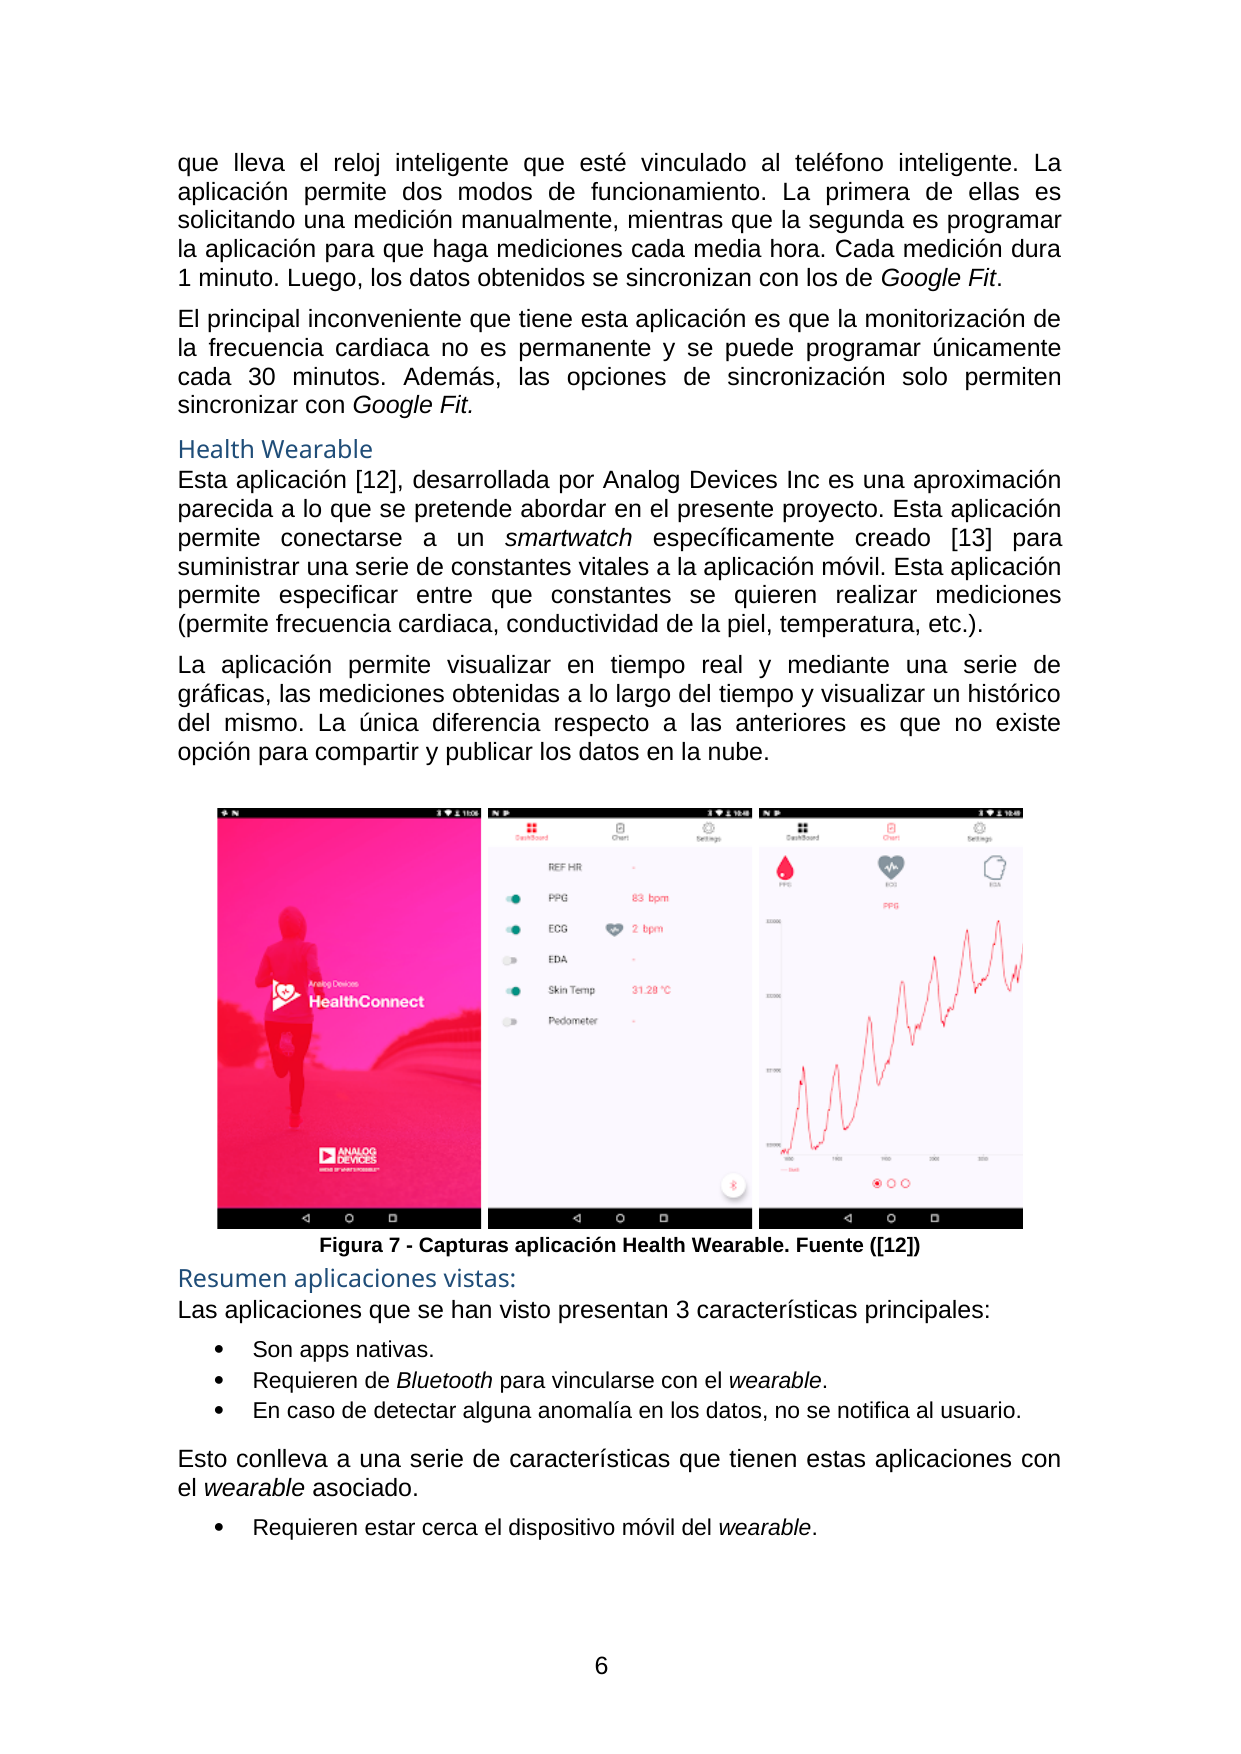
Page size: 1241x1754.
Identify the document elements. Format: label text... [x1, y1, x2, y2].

picture [759, 808, 1023, 1229]
subtitle Resumen aplicaciones vistas: [177, 1261, 1063, 1295]
list Requieren estar cerca el dispositivo móvil del wearable. [215, 1514, 1063, 1540]
list Son apps nativas. [215, 1336, 1063, 1363]
subtitle Health Wearable [177, 431, 1063, 466]
picture [217, 808, 482, 1229]
list En caso de detectar alguna anomalía en los datos, no se notifica al usuario. [215, 1397, 1063, 1423]
text Esto conlleva a una serie de características que tienen estas aplicaciones con el wearable asociado. [177, 1444, 1063, 1501]
picture [488, 808, 753, 1229]
text Esta aplicación [12], desarrollada por Analog Devices Inc es una aproximación parecida a lo que se pretende abordar en el presente proyecto. Esta aplicación permite conectarse a un smartwatch específicamente creado [13] para suministrar una serie de constantes vitales a la aplicación móvil. Esta aplicación permite especificar entre que constantes se quieren realizar mediciones (permite frecuencia cardiaca, conductividad de la piel, temperatura, etc.). [177, 466, 1063, 638]
list Requieren de Bluetooth para vincularse con el wearable. [215, 1367, 1063, 1393]
text Las aplicaciones que se han visto presentan 3 características principales: [177, 1295, 1063, 1324]
text La aplicación permite visualizar en tiempo real y mediante una serie de gráficas, las mediciones obtenidas a lo largo del tiempo y visualizar un histórico del mismo. La única diferencia respecto a las anteriores es que no existe opción para compartir y publicar los datos en la nube. [177, 651, 1063, 766]
text El principal inconveniente que tiene esta aplicación es que la monitorización de la frecuencia cardiaca no es permanente y se puede programar únicamente cada 30 minutos. Además, las opciones de sincronización solo permiten sincronizar con Google Fit. [177, 304, 1063, 419]
